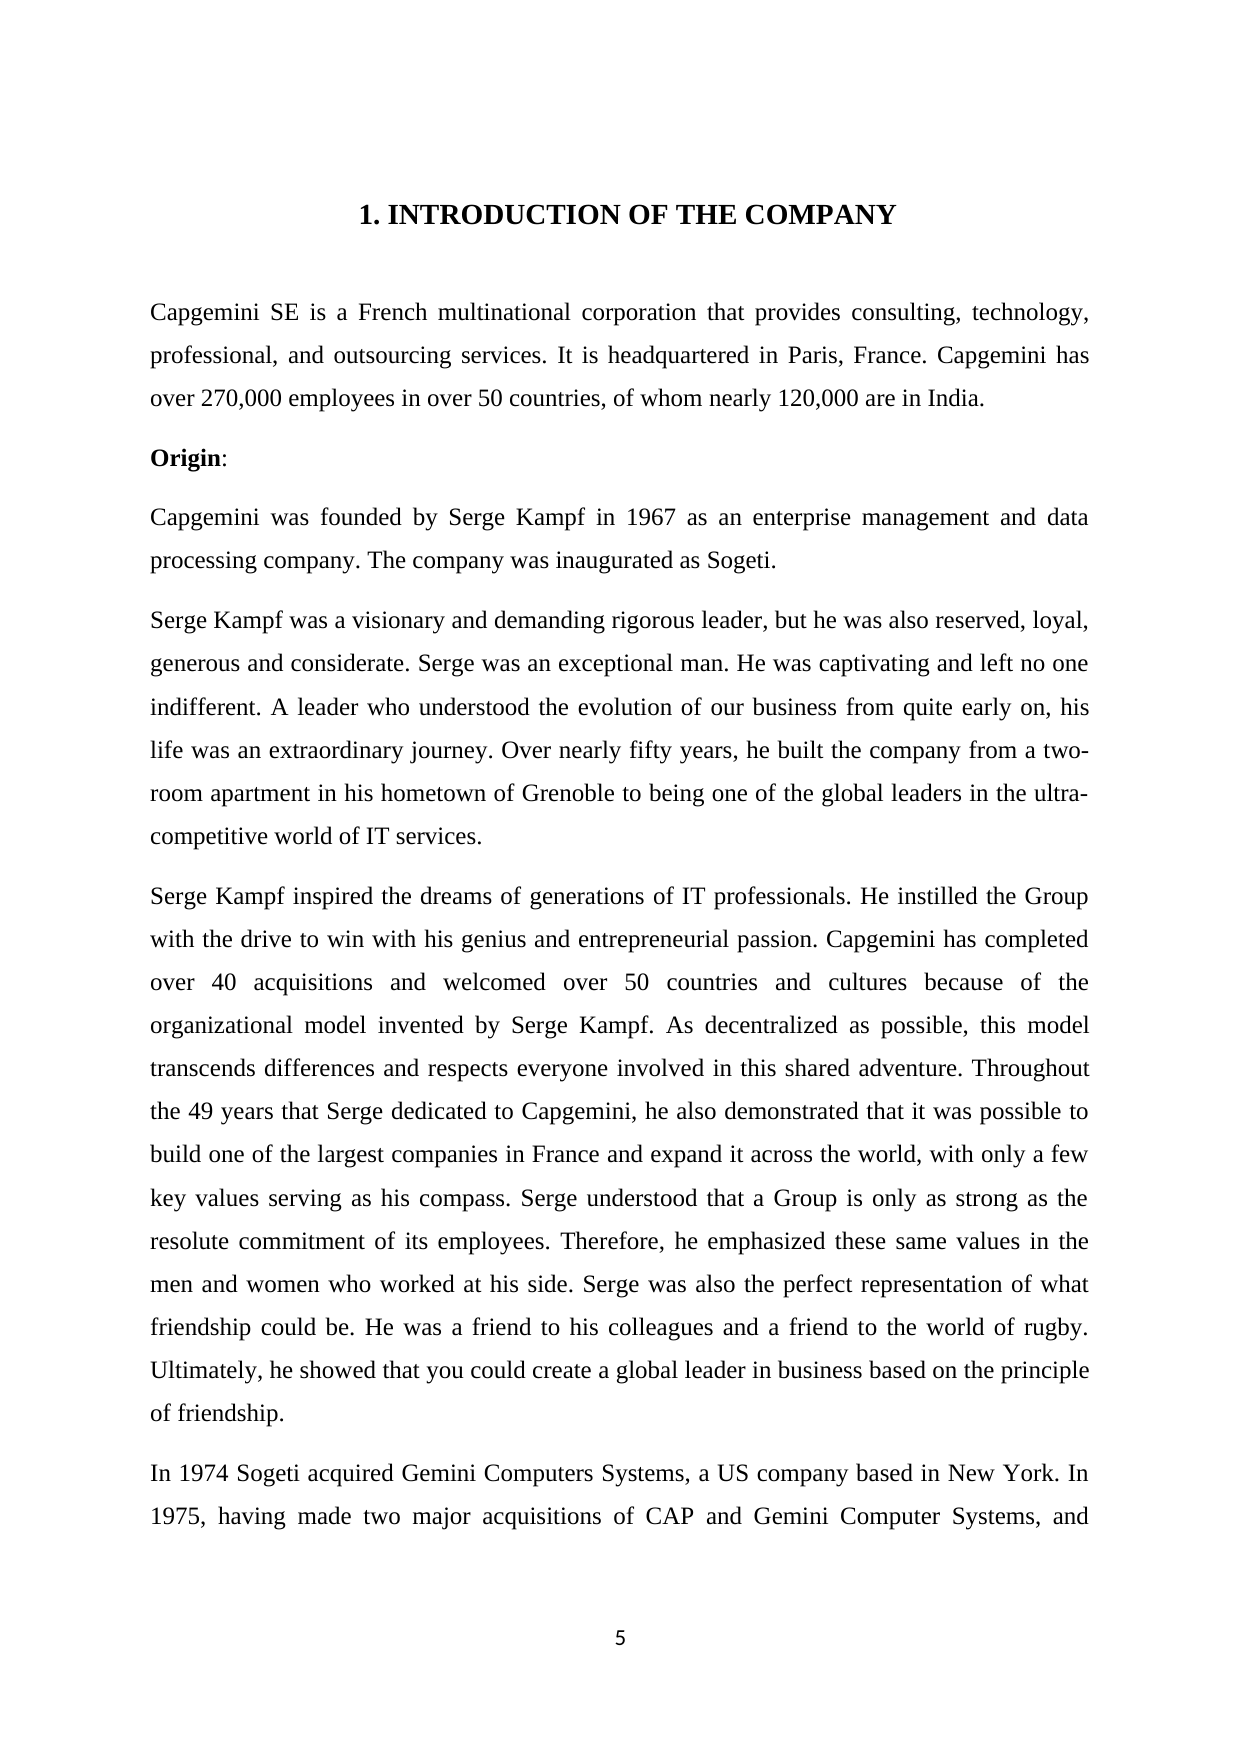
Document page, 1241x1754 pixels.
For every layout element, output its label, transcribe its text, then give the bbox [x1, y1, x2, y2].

text Serge Kampf inspired the dreams of generations of IT professionals. He instilled the Group with the drive to win with his genius and entrepreneurial passion. Capgemini has completed over 40 acquisitions and welcomed over 50 countries and cultures because of the organizational model invented by Serge Kampf. As decentralized as possible, this model transcends differences and respects everyone involved in this shared adventure. Throughout the 49 years that Serge dedicated to Capgemini, he also demonstrated that it was possible to build one of the largest companies in France and expand it across the world, with only a few key values serving as his compass. Serge understood that a Group is only as strong as the resolute commitment of its employees. Therefore, he emphasized these same values in the men and women who worked at his side. Serge was also the perfect representation of what friendship could be. He was a friend to his colleagues and a friend to the world of rugby. Ultimately, he showed that you could create a global leader in business based on the principle of friendship. [150, 881, 1090, 1427]
text Serge Kampf was a visionary and demanding rigorous leader, but he was also reserved, loyal, generous and considerate. Serge was an exceptional man. He was captivating and left no one indifferent. A leader who understood the evolution of our business from quite early on, his life was an extraordinary journey. Over nearly fifty years, he built the company from a two-room apartment in his hometown of Grenoble to being one of the global leaders in the ultra-competitive world of IT services. [150, 605, 1090, 850]
text Capgemini SE is a French multinational corporation that provides consulting, technology, professional, and outsourcing services. It is headquartered in Paris, France. Capgemini has over 270,000 employees in over 50 countries, of whom nearly 120,000 are in India. [150, 297, 1090, 412]
text Origin: [150, 443, 1090, 471]
text 1. INTRODUCTION OF THE COMPANY [300, 197, 1090, 230]
text Capgemini was founded by Serge Kampf in 1967 as an enterprise management and data processing company. The company was inaugurated as Sogeti. [150, 502, 1090, 574]
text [150, 1458, 1090, 1530]
